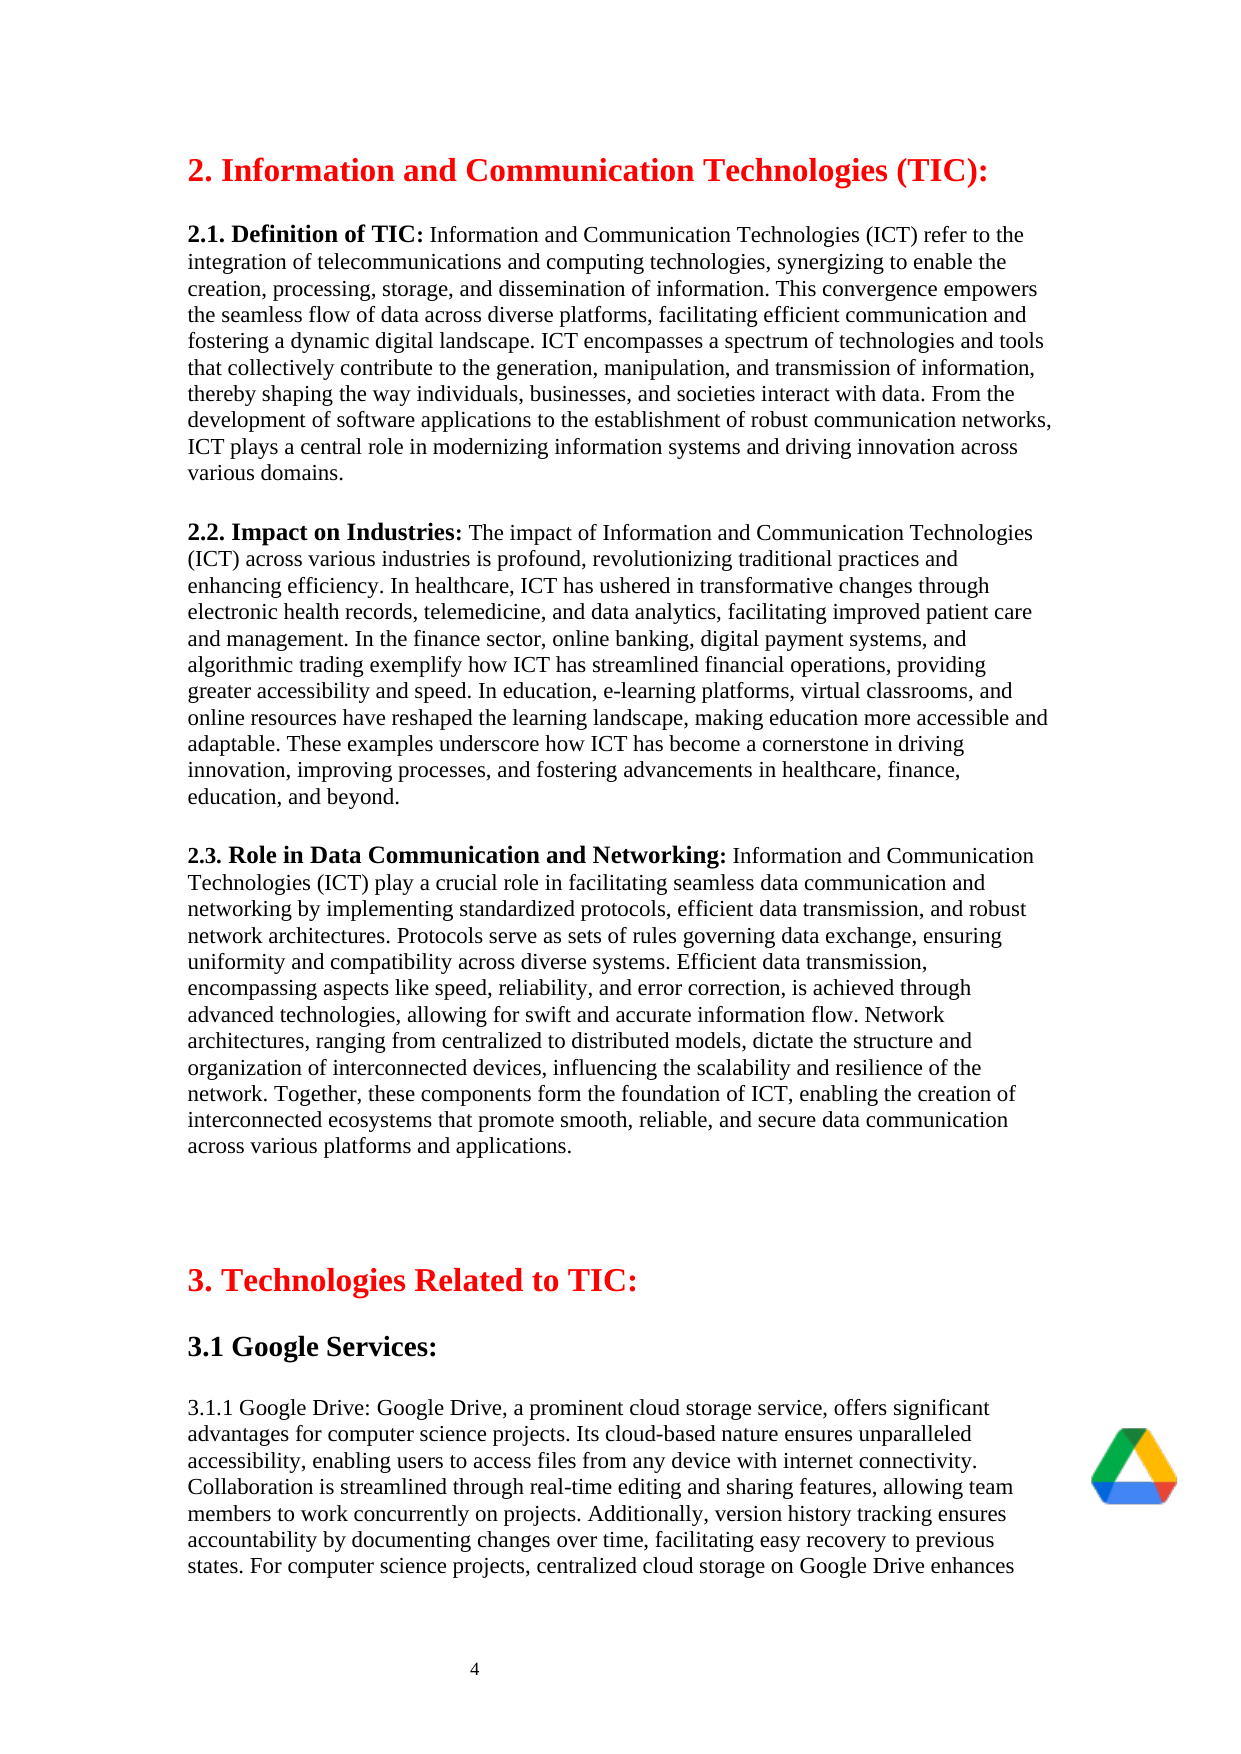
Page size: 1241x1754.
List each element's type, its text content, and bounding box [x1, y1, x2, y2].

text 2. Information and Communication Technologies (TIC): [187, 150, 1053, 188]
picture [1084, 1416, 1185, 1517]
text 3.1 Google Services: [187, 1329, 1053, 1363]
text 2.1. Definition of TIC: Information and Communication Technologies (ICT) refer to the integration of telecommunications and computing technologies, synergizing to enable the creation, processing, storage, and dissemination of information. This convergence empowers the seamless flow of data across diverse platforms, facilitating efficient communication and fostering a dynamic digital landscape. ICT encompasses a spectrum of technologies and tools that collectively contribute to the generation, manipulation, and transmission of information, thereby shaping the way individuals, businesses, and societies interact with data. From the development of software applications to the establishment of robust communication networks, ICT plays a central role in modernizing information systems and driving innovation across various domains. [187, 219, 1053, 486]
text 2.3. Role in Data Communication and Networking: Information and Communication Technologies (ICT) play a crucial role in facilitating seamless data communication and networking by implementing standardized protocols, efficient data transmission, and robust network architectures. Protocols serve as sets of rules governing data exchange, ensuring uniformity and compatibility across diverse systems. Efficient data transmission, encompassing aspects like speed, reliability, and error correction, is achieved through advanced technologies, allowing for swift and accurate information flow. Network architectures, ranging from centralized to distributed models, dictate the structure and organization of interconnected devices, influencing the scalability and resilience of the network. Together, these components form the foundation of ICT, enabling the creation of interconnected ecosystems that promote smooth, reliable, and secure data communication across various platforms and applications. [187, 840, 1053, 1159]
text 3. Technologies Related to TIC: [187, 1260, 1053, 1298]
text 2.2. Impact on Industries: The impact of Information and Communication Technologies (ICT) across various industries is profound, revolutionizing traditional practices and enhancing efficiency. In healthcare, ICT has ushered in transformative changes through electronic health records, telemedicine, and data analytics, facilitating improved patient care and management. In the finance sector, online banking, digital payment systems, and algorithmic trading exemplify how ICT has streamlined financial operations, providing greater accessibility and speed. In education, e-learning platforms, virtual classrooms, and online resources have reshaped the learning landscape, making education more accessible and adaptable. These examples underscore how ICT has become a cornerstone in driving innovation, improving processes, and fostering advancements in healthcare, finance, education, and beyond. [187, 517, 1053, 809]
